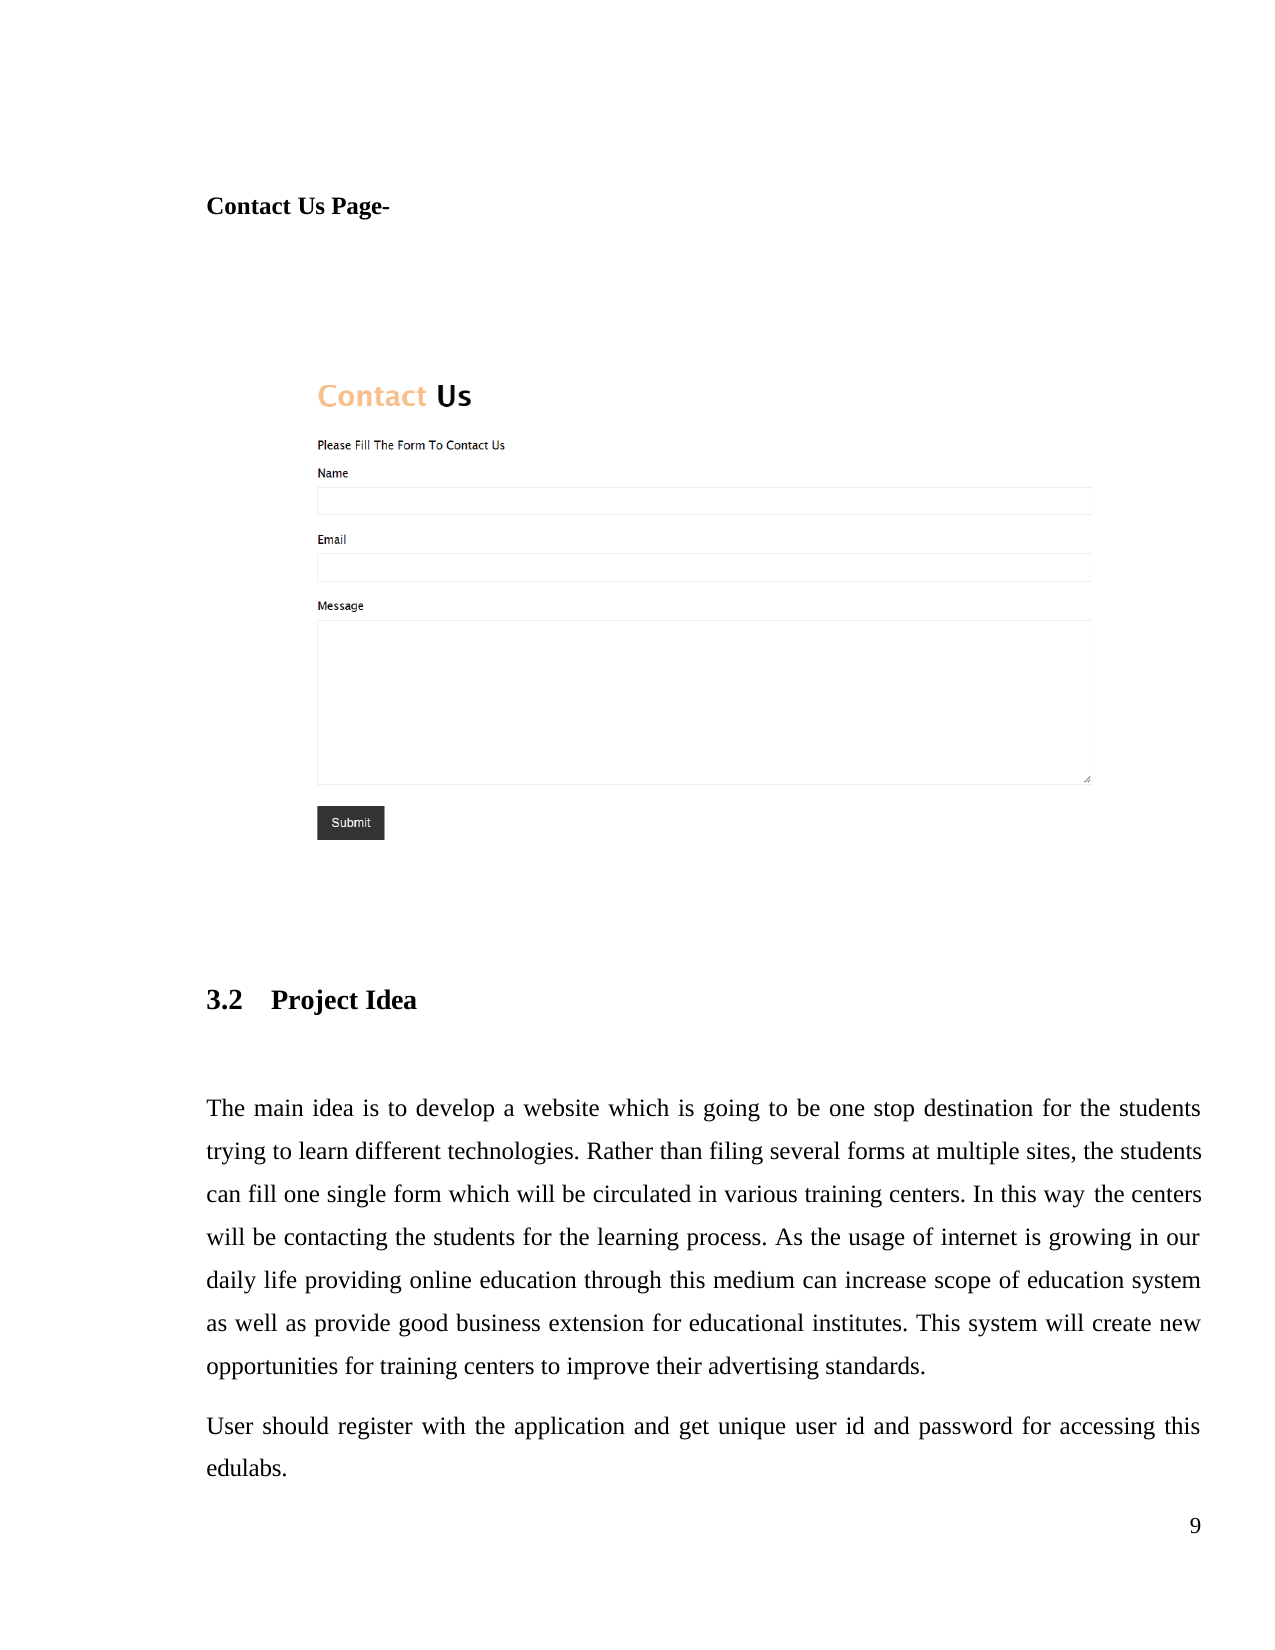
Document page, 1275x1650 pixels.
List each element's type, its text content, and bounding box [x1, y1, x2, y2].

text Contact Us Page- [206, 191, 1219, 220]
text User should register with the application and get unique user id and password for accessing this edulabs. [206, 1411, 1202, 1482]
subtitle Project Idea [206, 982, 1219, 1016]
picture [317, 385, 1093, 840]
text The main idea is to develop a website which is going to be one stop destination for the students trying to learn different technologies. Rather than filing several forms at multiple sites, the students can fill one single form which will be circulated in various training centers. In this way the centers will be contacting the students for the learning process. As the usage of internet is growing in our daily life providing online education through this medium can increase scope of education system as well as provide good business extension for educational institutes. This system will create new opportunities for training centers to improve their advertising standards. [206, 1093, 1202, 1380]
